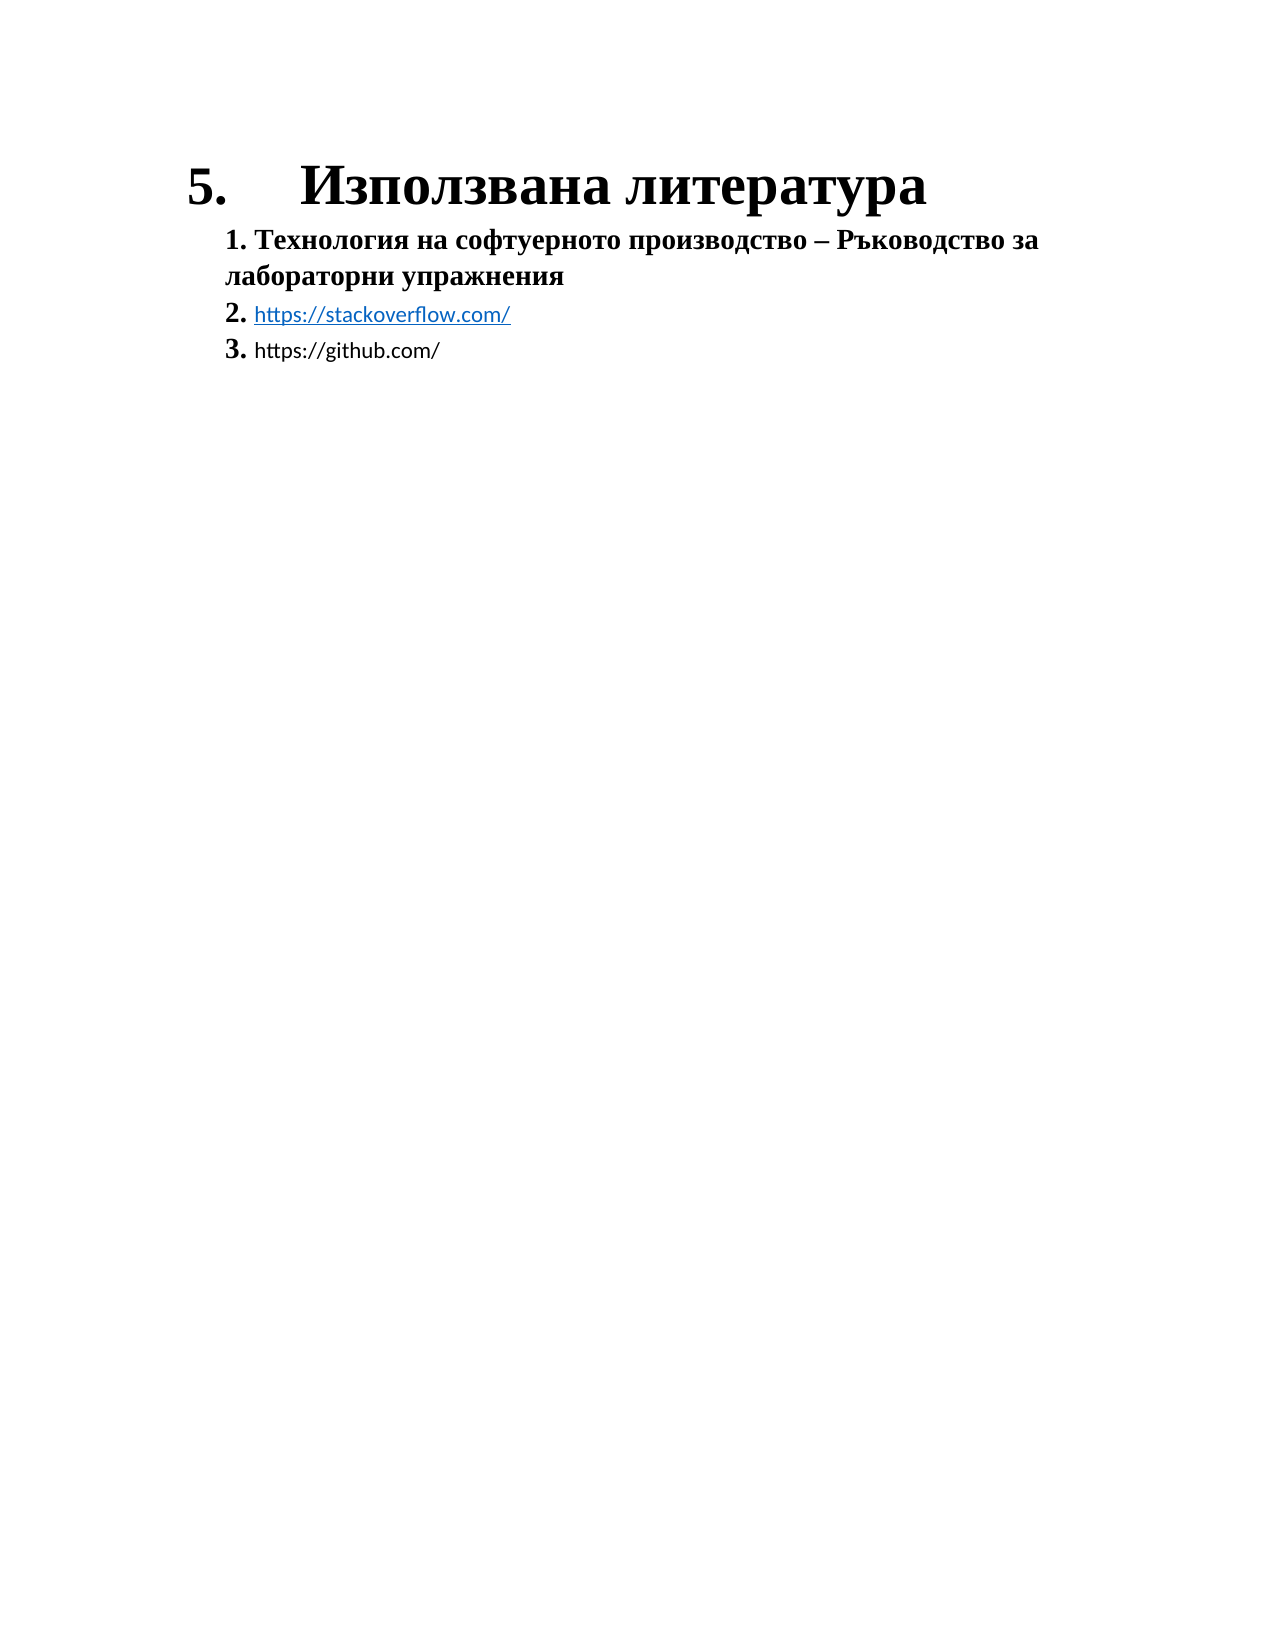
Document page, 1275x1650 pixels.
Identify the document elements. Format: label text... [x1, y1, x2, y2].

list 2. https://stackoverflow.com/ 3. https://github.com/ [225, 295, 1125, 364]
list Използвана литература [187, 150, 1125, 217]
list 1. Технология на софтуерното производство – Ръководство за лабораторни упражнения [225, 222, 1125, 292]
